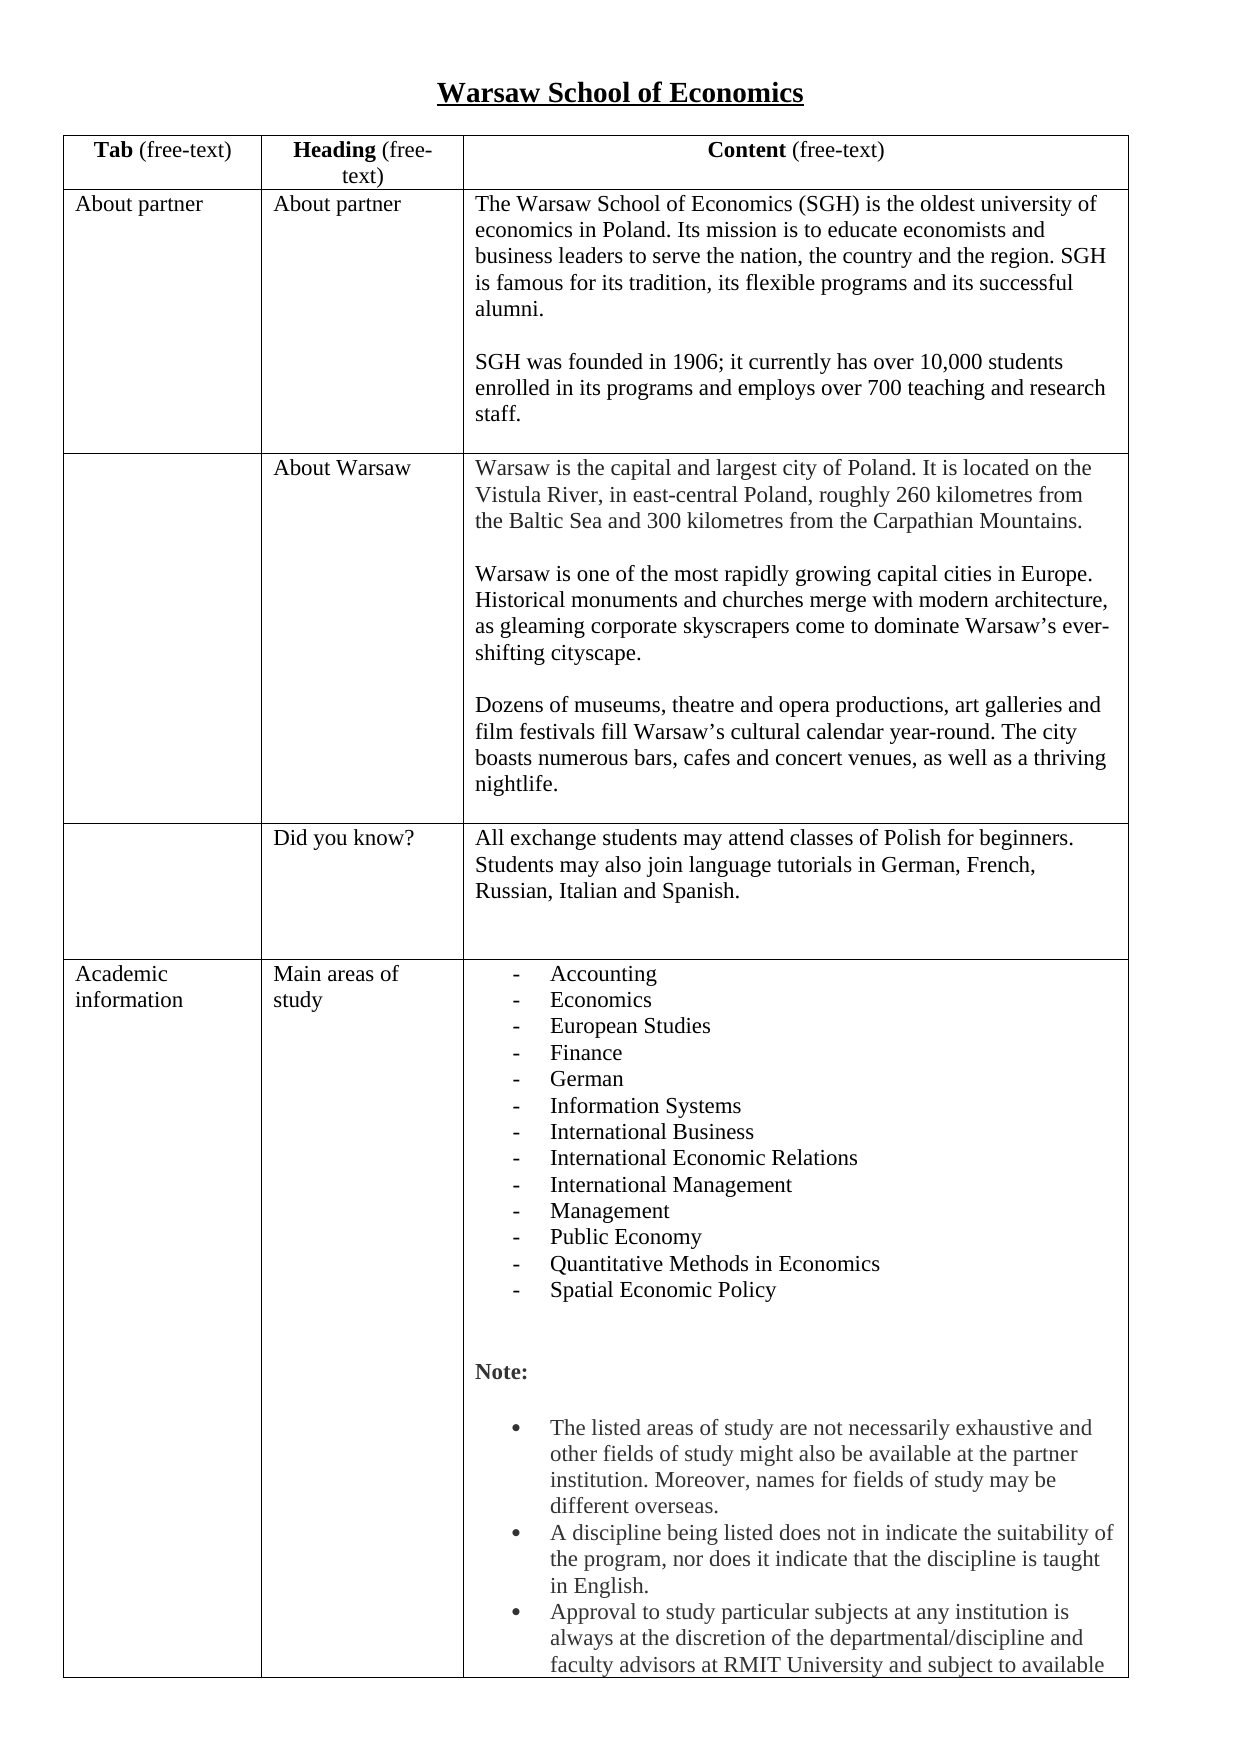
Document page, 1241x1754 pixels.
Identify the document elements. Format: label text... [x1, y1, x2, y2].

table_cell About Warsaw [262, 454, 463, 823]
table_cell All exchange students may attend classes of Polish for beginners. Students may also join language tutorials in German, French, Russian, Italian and Spanish. [464, 824, 1128, 959]
table_header Heading (free-text) [262, 136, 463, 189]
text Warsaw School of Economics [75, 75, 1165, 108]
table_cell The Warsaw School of Economics (SGH) is the oldest university of economics in Poland. Its mission is to educate economists and business leaders to serve the nation, the country and the region. SGH is famous for its tradition, its flexible programs and its successful alumni. SGH was founded in 1906; it currently has over 10,000 students enrolled in its programs and employs over 700 teaching and research staff. [464, 190, 1128, 453]
table_cell Warsaw is the capital and largest city of Poland. It is located on the Vistula River, in east-central Poland, roughly 260 kilometres from the Baltic Sea and 300 kilometres from the Carpathian Mountains. Warsaw is one of the most rapidly growing capital cities in Europe. Historical monuments and churches merge with modern architecture, as gleaming corporate skyscrapers come to dominate Warsaw’s ever-shifting cityscape. Dozens of museums, theatre and opera productions, art galleries and film festivals fill Warsaw’s cultural calendar year-round. The city boasts numerous bars, cafes and concert venues, as well as a thriving nightlife. [464, 454, 1128, 823]
table_cell Main areas of study [262, 960, 463, 1677]
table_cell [464, 960, 1128, 1677]
table_cell About partner [64, 190, 261, 453]
table_cell [64, 454, 261, 823]
table_cell [64, 824, 261, 959]
table_cell Did you know? [262, 824, 463, 959]
table_header Content (free-text) [464, 136, 1128, 189]
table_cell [64, 960, 261, 1677]
table_cell About partner [262, 190, 463, 453]
table_header Tab (free-text) [64, 136, 261, 189]
